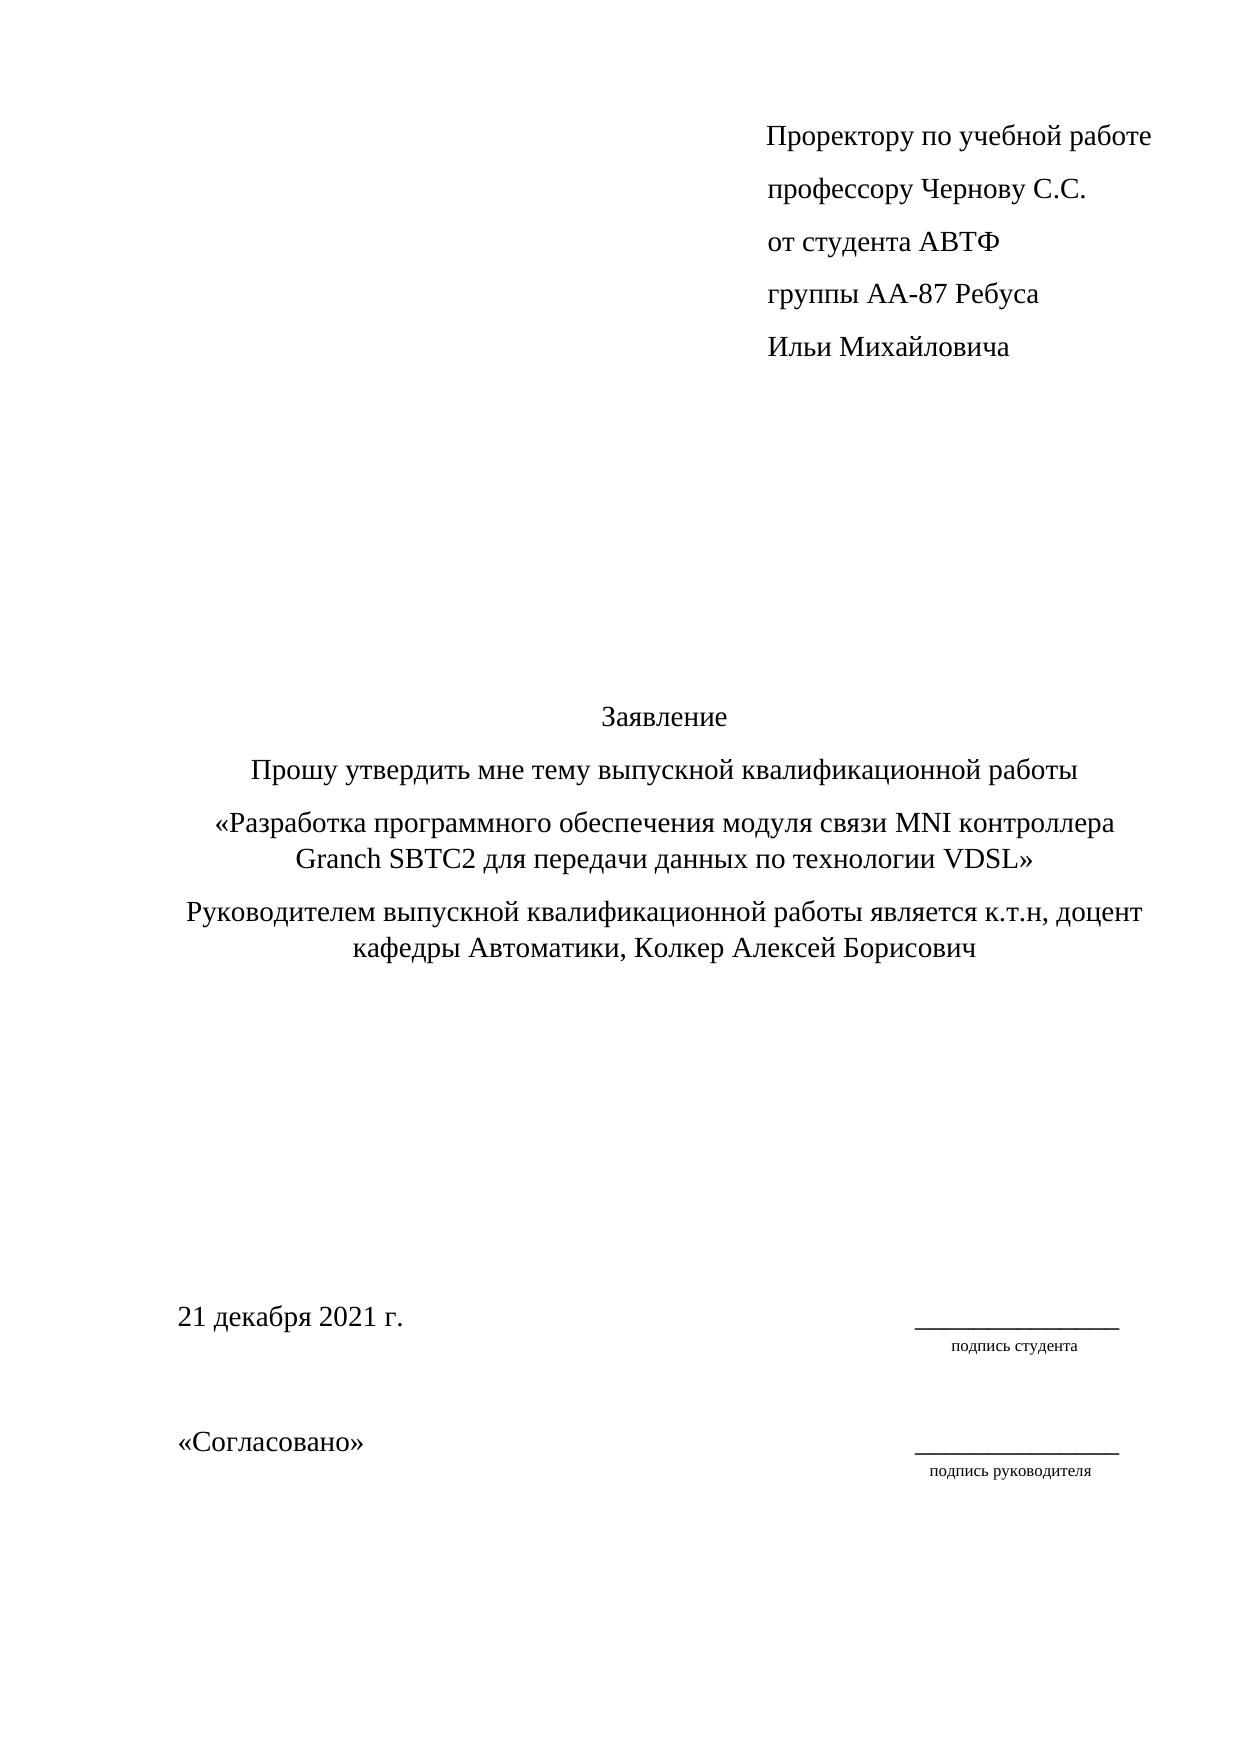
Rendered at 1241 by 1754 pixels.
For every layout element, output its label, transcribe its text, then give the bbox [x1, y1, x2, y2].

text от студента АВТФ [177, 224, 1152, 257]
text «Разработка программного обеспечения модуля связи MNI контроллера Granch SBTC2 для передачи данных по технологии VDSL» [177, 805, 1152, 874]
text Заявление [177, 699, 1152, 733]
text подпись студента [177, 1336, 1152, 1369]
text «Согласовано» ______________ [177, 1424, 1152, 1458]
text Ильи Михайловича [693, 329, 1152, 363]
text Прошу утвердить мне тему выпускной квалификационной работы [177, 752, 1152, 785]
text Руководителем выпускной квалификационной работы является к.т.н, доцент кафедры Автоматики, Колкер Алексей Борисович [177, 894, 1152, 963]
text 21 декабря 2021 г. ______________ [177, 1299, 1152, 1333]
text группы АА-87 Ребуса [177, 277, 1152, 310]
text Проректору по учебной работе [177, 118, 1152, 152]
text профессору Чернову С.С. [177, 171, 1152, 204]
text подпись руководителя [177, 1461, 1152, 1494]
